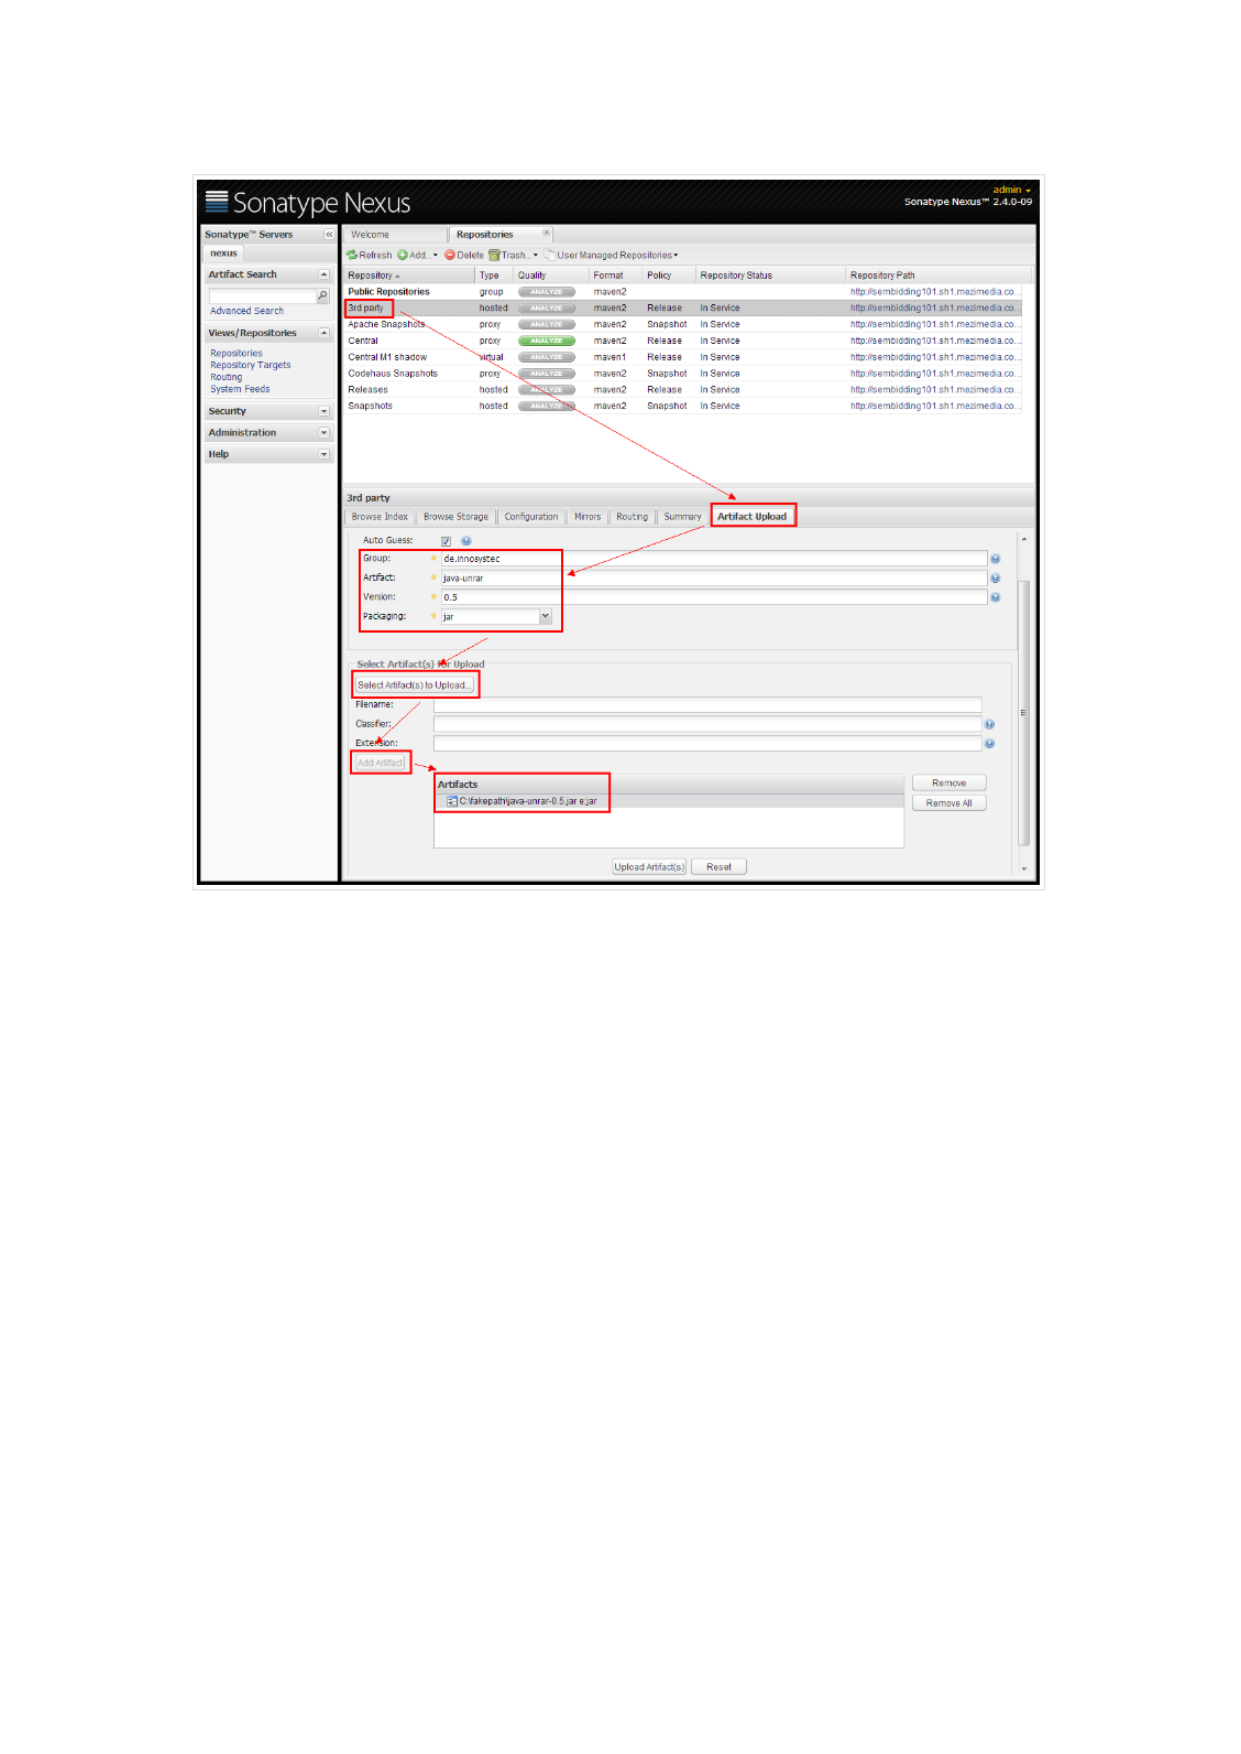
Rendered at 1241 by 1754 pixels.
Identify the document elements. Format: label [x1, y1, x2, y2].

picture [187, 162, 1053, 896]
